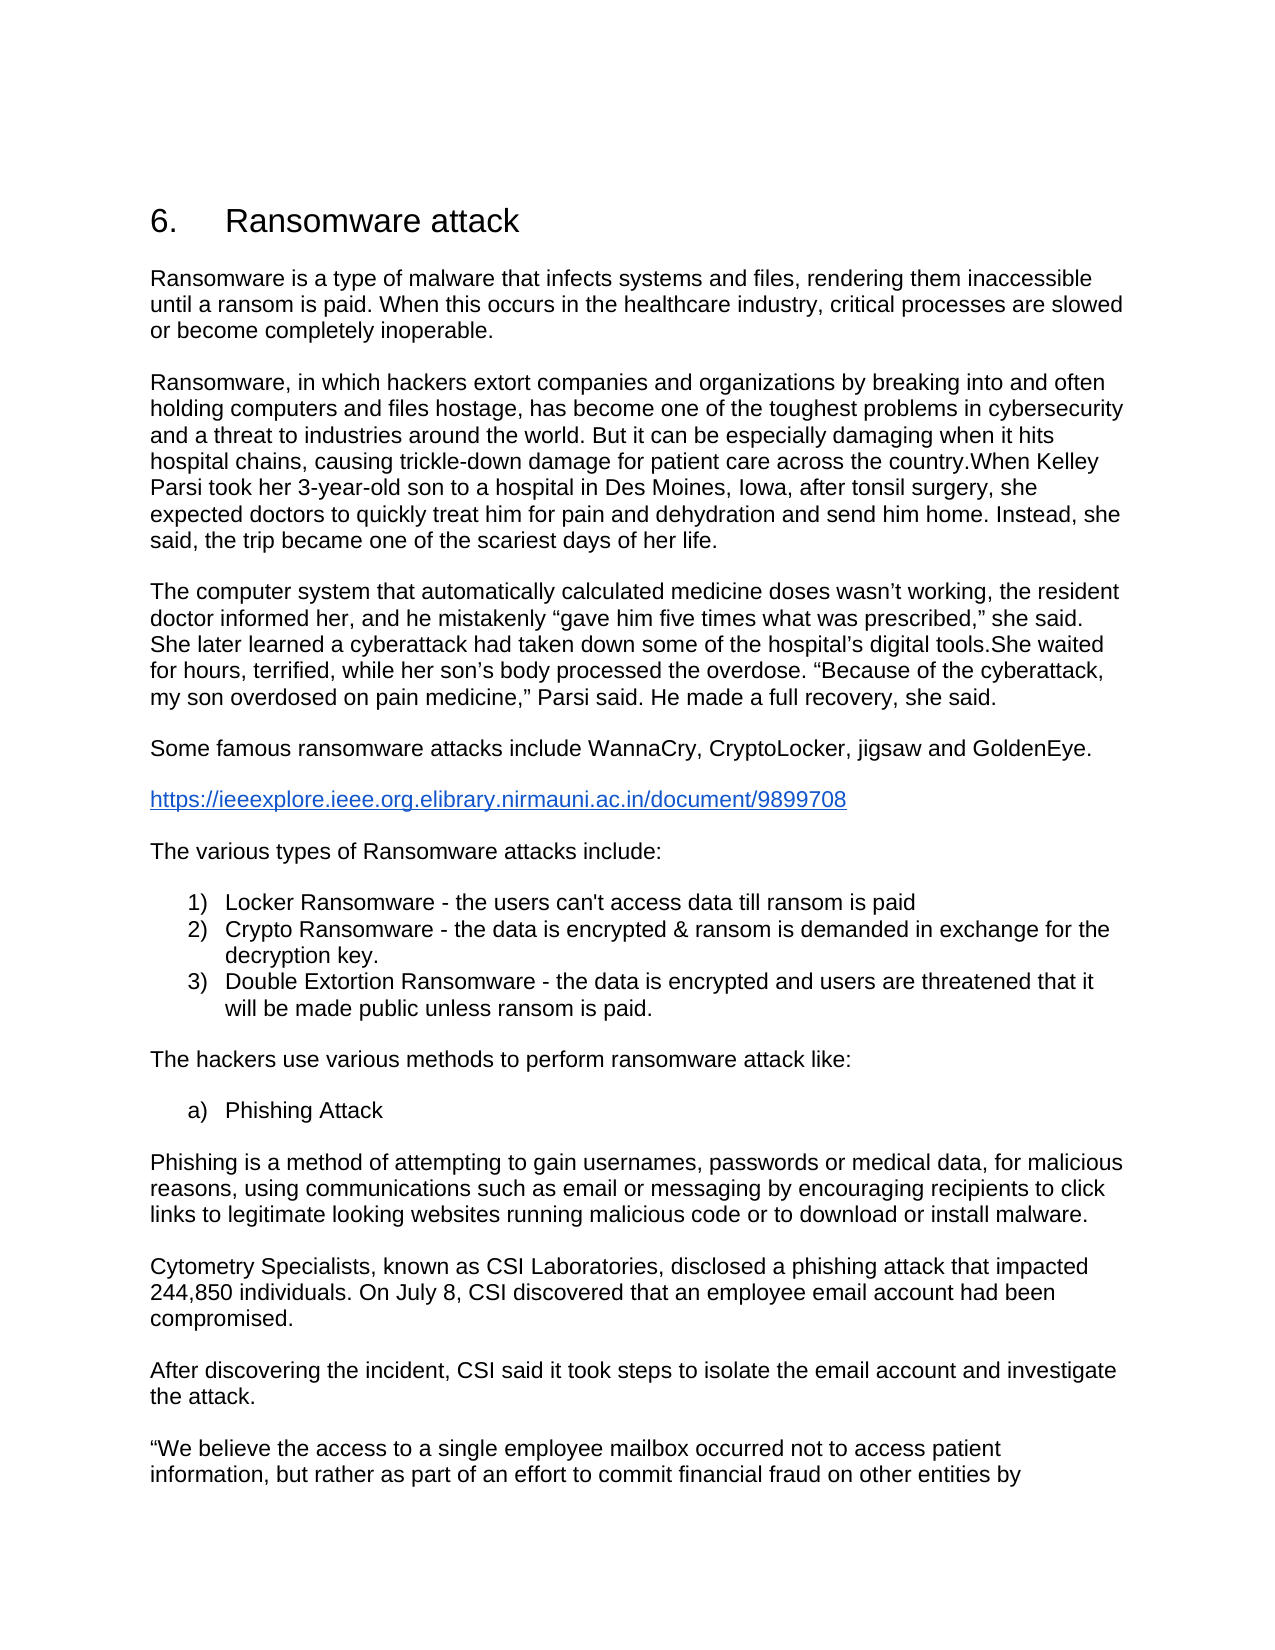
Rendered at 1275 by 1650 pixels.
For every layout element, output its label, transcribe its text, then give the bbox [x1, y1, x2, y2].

text The computer system that automatically calculated medicine doses wasn’t working, the resident doctor informed her, and he mistakenly “gave him five times what was prescribed,” she said. She later learned a cyberattack had taken down some of the hospital’s digital tools.She waited for hours, terrified, while her son’s body processed the overdose. “Because of the cyberattack, my son overdosed on pain medicine,” Parsi said. He made a full recovery, she said. [150, 578, 1125, 710]
text Ransomware, in which hackers extort companies and organizations by breaking into and often holding computers and files hostage, has become one of the toughest problems in cybersecurity and a threat to industries around the world. But it can be especially damaging when it hits hospital chains, causing trickle-down damage for patient care across the country.When Kelley Parsi took her 3-year-old son to a hospital in Des Moines, Iowa, after tonsil surgery, she expected doctors to quickly treat him for pain and dehydration and send him home. Instead, she said, the trip became one of the scariest days of her life. [150, 369, 1125, 553]
text Cytometry Specialists, known as CSI Laboratories, disclosed a phishing attack that impacted 244,850 individuals. On July 8, CSI discovered that an employee email account had been compromised. [150, 1253, 1125, 1332]
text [150, 1434, 1125, 1487]
text Ransomware is a type of malware that infects systems and files, rendering them inaccessible until a ransom is paid. When this occurs in the healthcare industry, critical processes are slowed or become completely inoperable. [150, 265, 1125, 344]
text The hackers use various methods to perform ransomware attack like: [150, 1046, 1125, 1072]
subtitle 6. Ransomware attack [150, 201, 1125, 240]
text Some famous ransomware attacks include WannaCry, CryptoLocker, jigsaw and GoldenEye. [150, 735, 1125, 761]
text The various types of Ransomware attacks include: [150, 838, 1125, 864]
list Locker Ransomware - the users can't access data till ransom is paid [187, 889, 1125, 916]
list Phishing Attack [187, 1097, 1125, 1124]
text Phishing is a method of attempting to gain usernames, passwords or medical data, for malicious reasons, using communications such as email or messaging by encouraging recipients to click links to legitimate looking websites running malicious code or to download or install malware. [150, 1149, 1125, 1228]
text After discovering the incident, CSI said it took steps to isolate the email account and investigate the attack. [150, 1357, 1125, 1409]
list Double Extortion Ransomware - the data is encrypted and users are threatened that it will be made public unless ransom is paid. [187, 968, 1125, 1021]
list Crypto Ransomware - the data is encrypted & ransom is demanded in exchange for the decryption key. [187, 916, 1125, 968]
text https://ieeexplore.ieee.org.elibrary.nirmauni.ac.in/document/9899708 [150, 786, 1125, 813]
